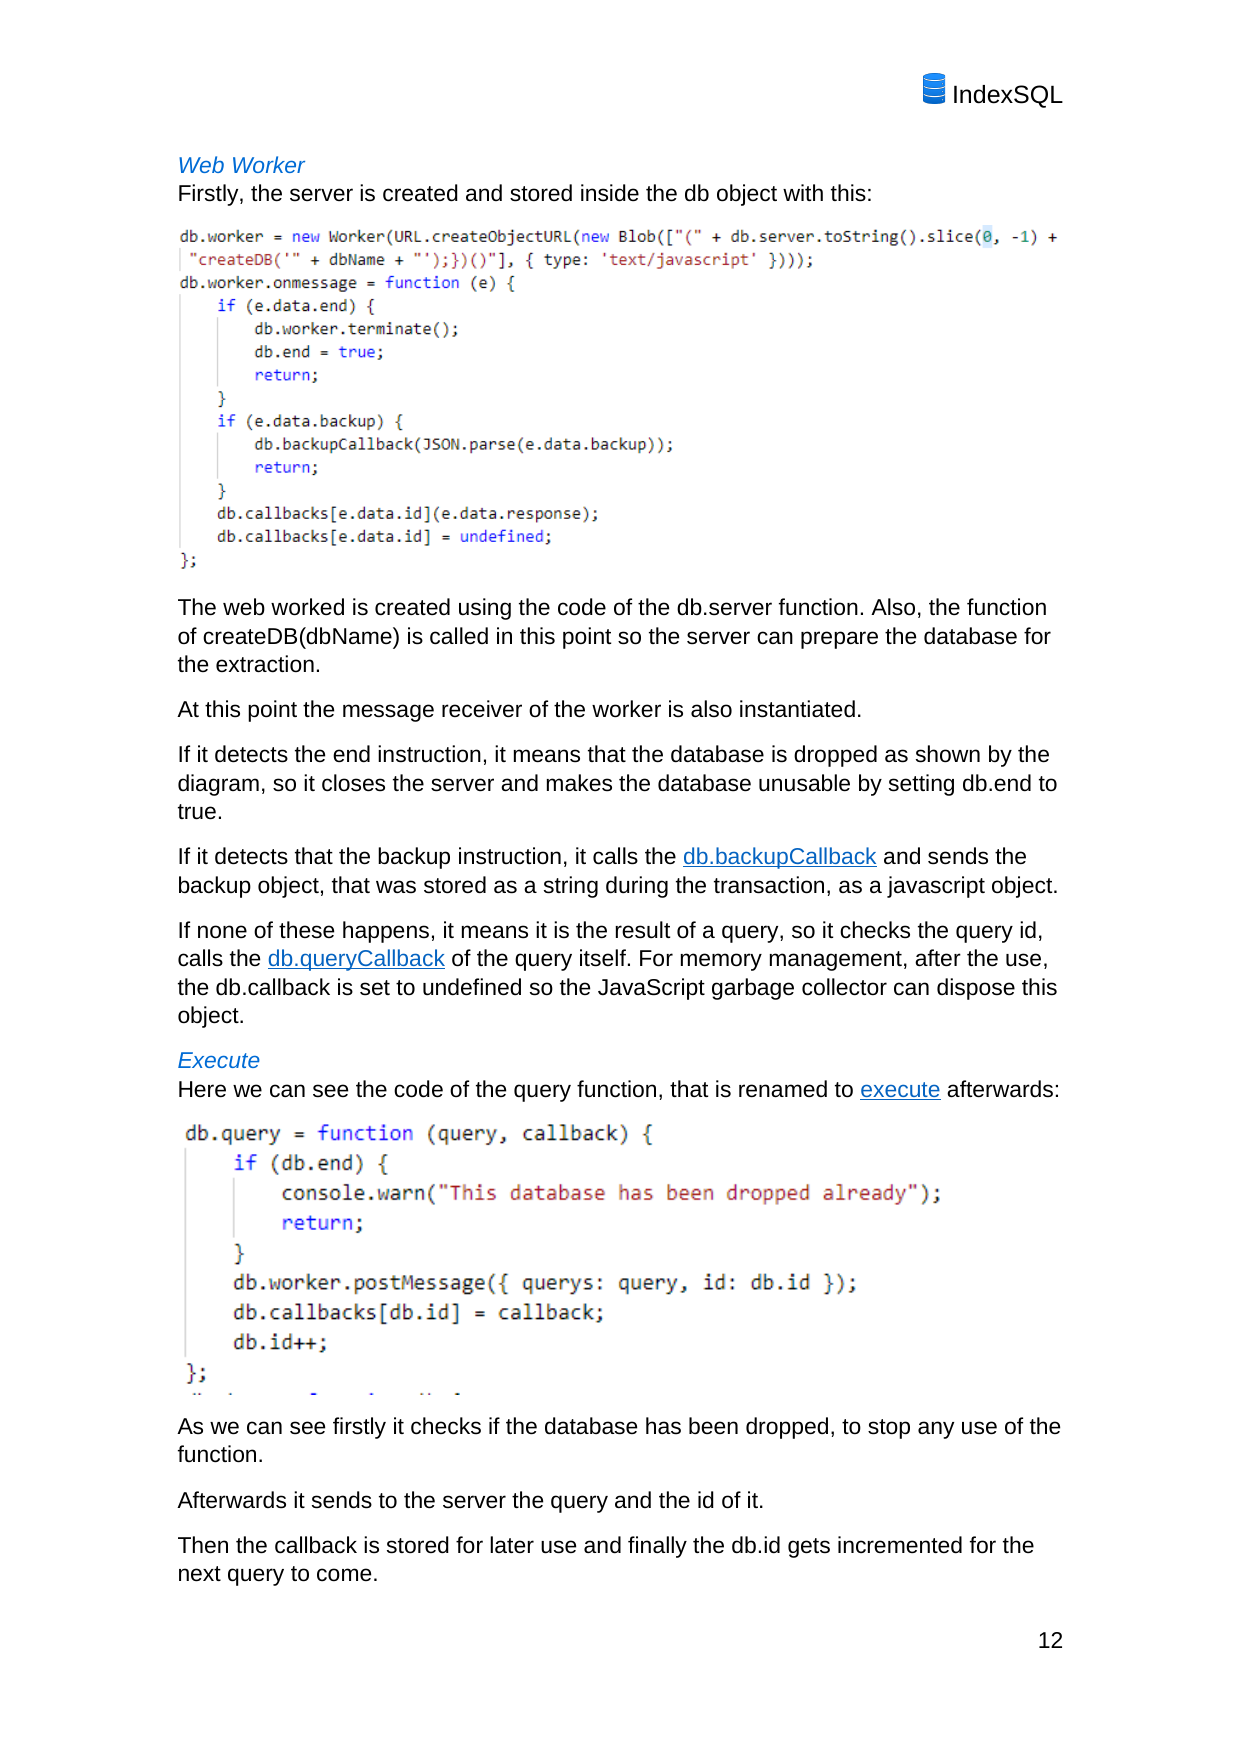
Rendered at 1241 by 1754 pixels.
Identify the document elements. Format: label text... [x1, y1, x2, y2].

text Firstly, the server is created and stored inside the db object with this: [177, 180, 1063, 207]
text If it detects the end instruction, it means that the database is dropped as shown by the diagram, so it closes the server and makes the database unusable by setting db.end to true. [177, 741, 1063, 824]
text The web worked is created using the code of the db.server function. Also, the function of createDB(dbName) is called in this point so the server can prepare the database for the extraction. [177, 594, 1063, 677]
picture [177, 225, 1063, 576]
text If it detects that the backup instruction, it calls the db.backupCallback and sends the backup object, that was stored as a string during the transaction, as a javascript object. [177, 843, 1063, 898]
picture [177, 1120, 968, 1395]
text If none of these happens, it means it is the result of a query, so it checks the query id, calls the db.queryCallback of the query itself. For memory management, after the use, the db.callback is set to undefined so the JavaScript garbage collector can dispose this object. [177, 917, 1063, 1028]
text Here we can see the code of the query function, that is renamed to execute afterwards: [177, 1076, 1063, 1102]
picture [923, 73, 946, 104]
text Afterwards it sends to the server the query and the id of it. [177, 1487, 1063, 1513]
text At this point the message receiver of the worker is also instantiated. [177, 696, 1063, 723]
text As we can see firstly it checks if the database has been dropped, to stop any use of the function. [177, 1413, 1063, 1468]
text Then the callback is stored for later use and finally the db.id gets incremented for the next query to come. [177, 1532, 1063, 1586]
subtitle Execute [177, 1047, 1063, 1074]
subtitle Web Worker [177, 152, 1063, 178]
